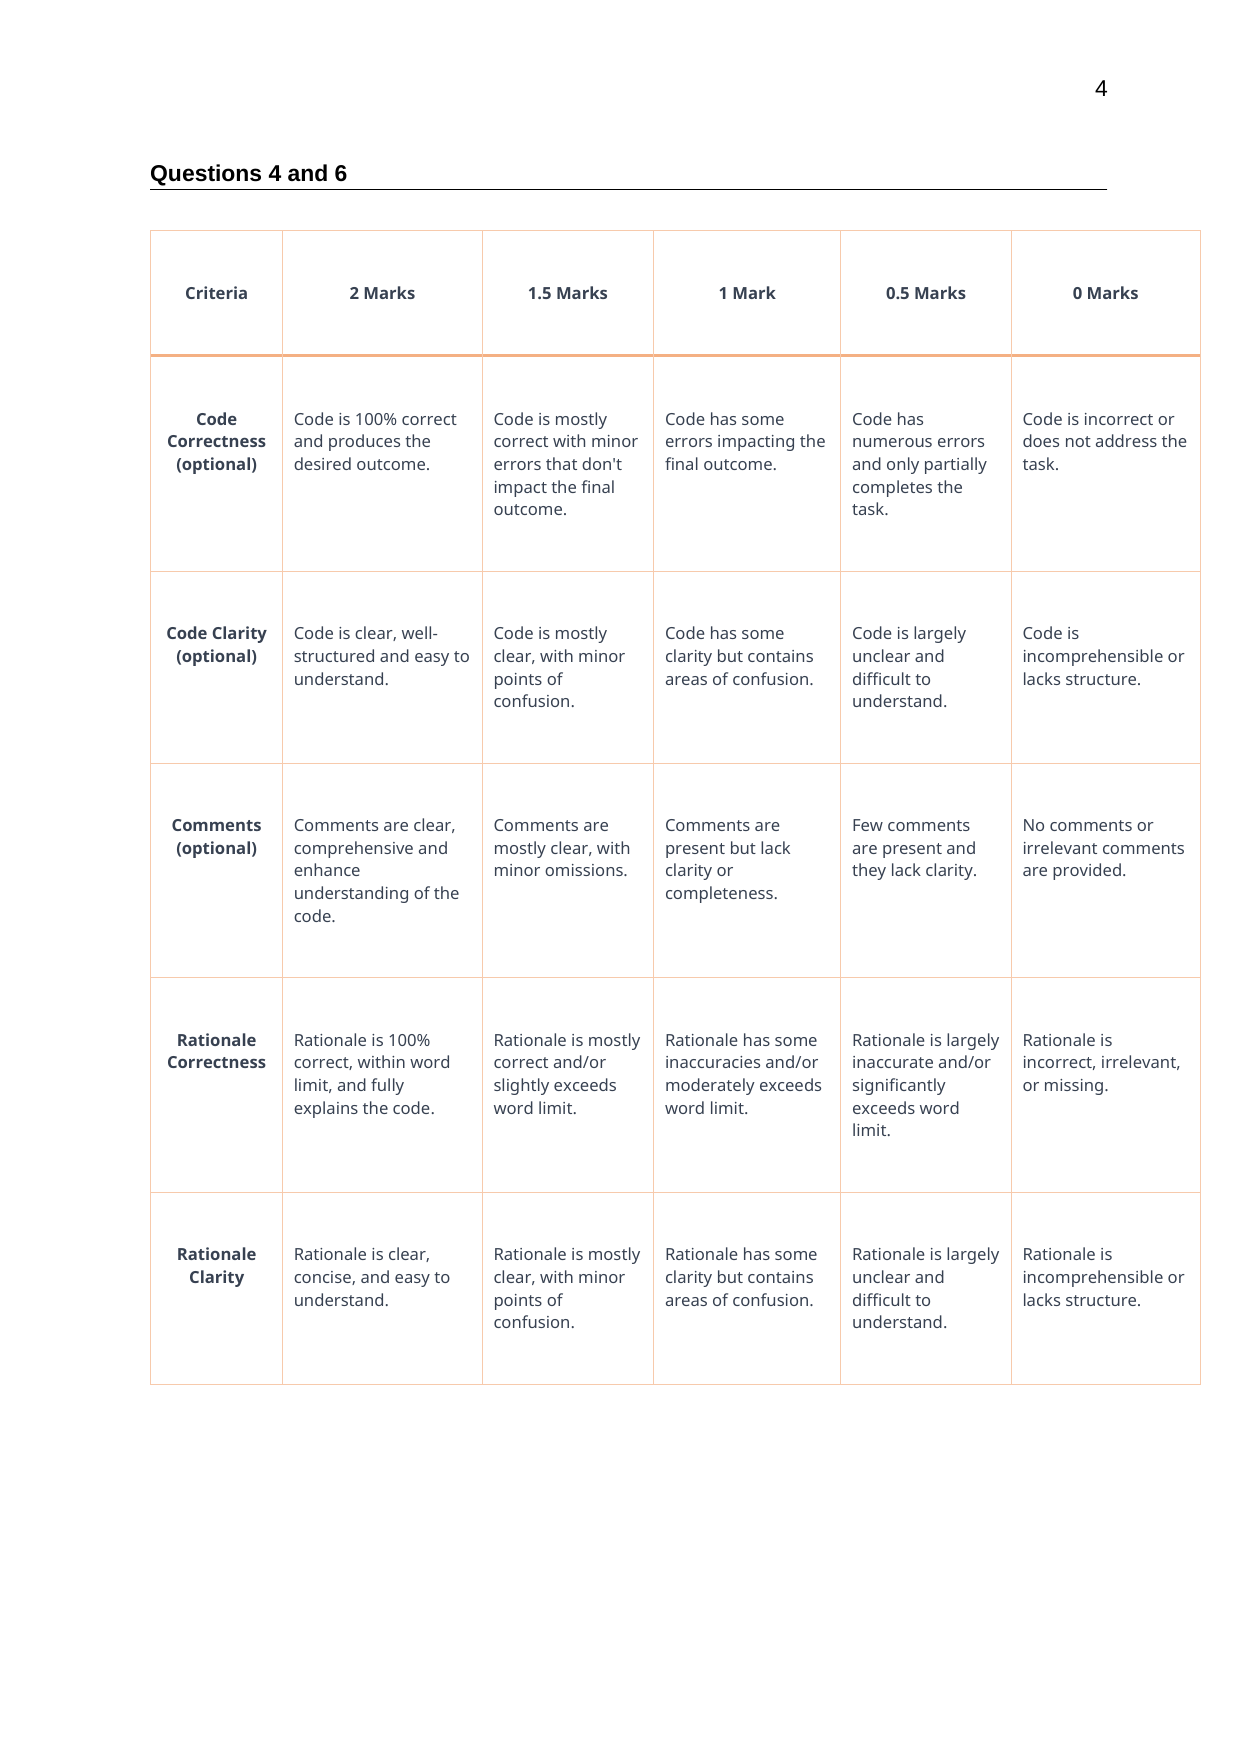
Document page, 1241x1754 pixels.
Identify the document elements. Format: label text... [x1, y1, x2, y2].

table_cell Comments are clear, comprehensive and enhance understanding of the code. [283, 764, 482, 977]
table_cell Rationale is clear, concise, and easy to understand. [283, 1193, 482, 1383]
table_header 1 Mark [654, 231, 840, 354]
table_header 2 Marks [283, 231, 482, 354]
table_cell Code has some clarity but contains areas of confusion. [654, 572, 840, 762]
table_cell Code has some errors impacting the final outcome. [654, 357, 840, 571]
table_cell Rationale Clarity [151, 1193, 282, 1383]
table_cell Rationale is largely unclear and difficult to understand. [841, 1193, 1011, 1383]
table_header 0.5 Marks [841, 231, 1011, 354]
table_cell Rationale has some inaccuracies and/or moderately exceeds word limit. [654, 978, 840, 1192]
table_cell Rationale Correctness [151, 978, 282, 1192]
table_cell Code is incorrect or does not address the task. [1012, 357, 1200, 571]
table_cell Code is mostly correct with minor errors that don't impact the final outcome. [483, 357, 653, 571]
table_cell Code is incomprehensible or lacks structure. [1012, 572, 1200, 762]
subtitle Questions 4 and 6 [150, 160, 1107, 189]
table_header Criteria [151, 231, 282, 354]
table_cell Code is mostly clear, with minor points of confusion. [483, 572, 653, 762]
table_cell Rationale is largely inaccurate and/or significantly exceeds word limit. [841, 978, 1011, 1192]
table_cell Code has numerous errors and only partially completes the task. [841, 357, 1011, 571]
table_header 1.5 Marks [483, 231, 653, 354]
table_cell Code is largely unclear and difficult to understand. [841, 572, 1011, 762]
table_cell Rationale is incorrect, irrelevant, or missing. [1012, 978, 1200, 1192]
table_cell Code Clarity (optional) [151, 572, 282, 762]
table_header 0 Marks [1012, 231, 1200, 354]
table_cell Comments (optional) [151, 764, 282, 977]
table_cell Rationale is mostly correct and/or slightly exceeds word limit. [483, 978, 653, 1192]
table_cell No comments or irrelevant comments are provided. [1012, 764, 1200, 977]
table_cell Few comments are present and they lack clarity. [841, 764, 1011, 977]
table_cell Code Correctness (optional) [151, 357, 282, 571]
table_cell Rationale has some clarity but contains areas of confusion. [654, 1193, 840, 1383]
table_cell Code is 100% correct and produces the desired outcome. [283, 357, 482, 571]
table_cell Rationale is mostly clear, with minor points of confusion. [483, 1193, 653, 1383]
table_cell Comments are present but lack clarity or completeness. [654, 764, 840, 977]
table_cell Code is clear, well-structured and easy to understand. [283, 572, 482, 762]
table_cell Comments are mostly clear, with minor omissions. [483, 764, 653, 977]
table_cell Rationale is 100% correct, within word limit, and fully explains the code. [283, 978, 482, 1192]
table_cell Rationale is incomprehensible or lacks structure. [1012, 1193, 1200, 1383]
